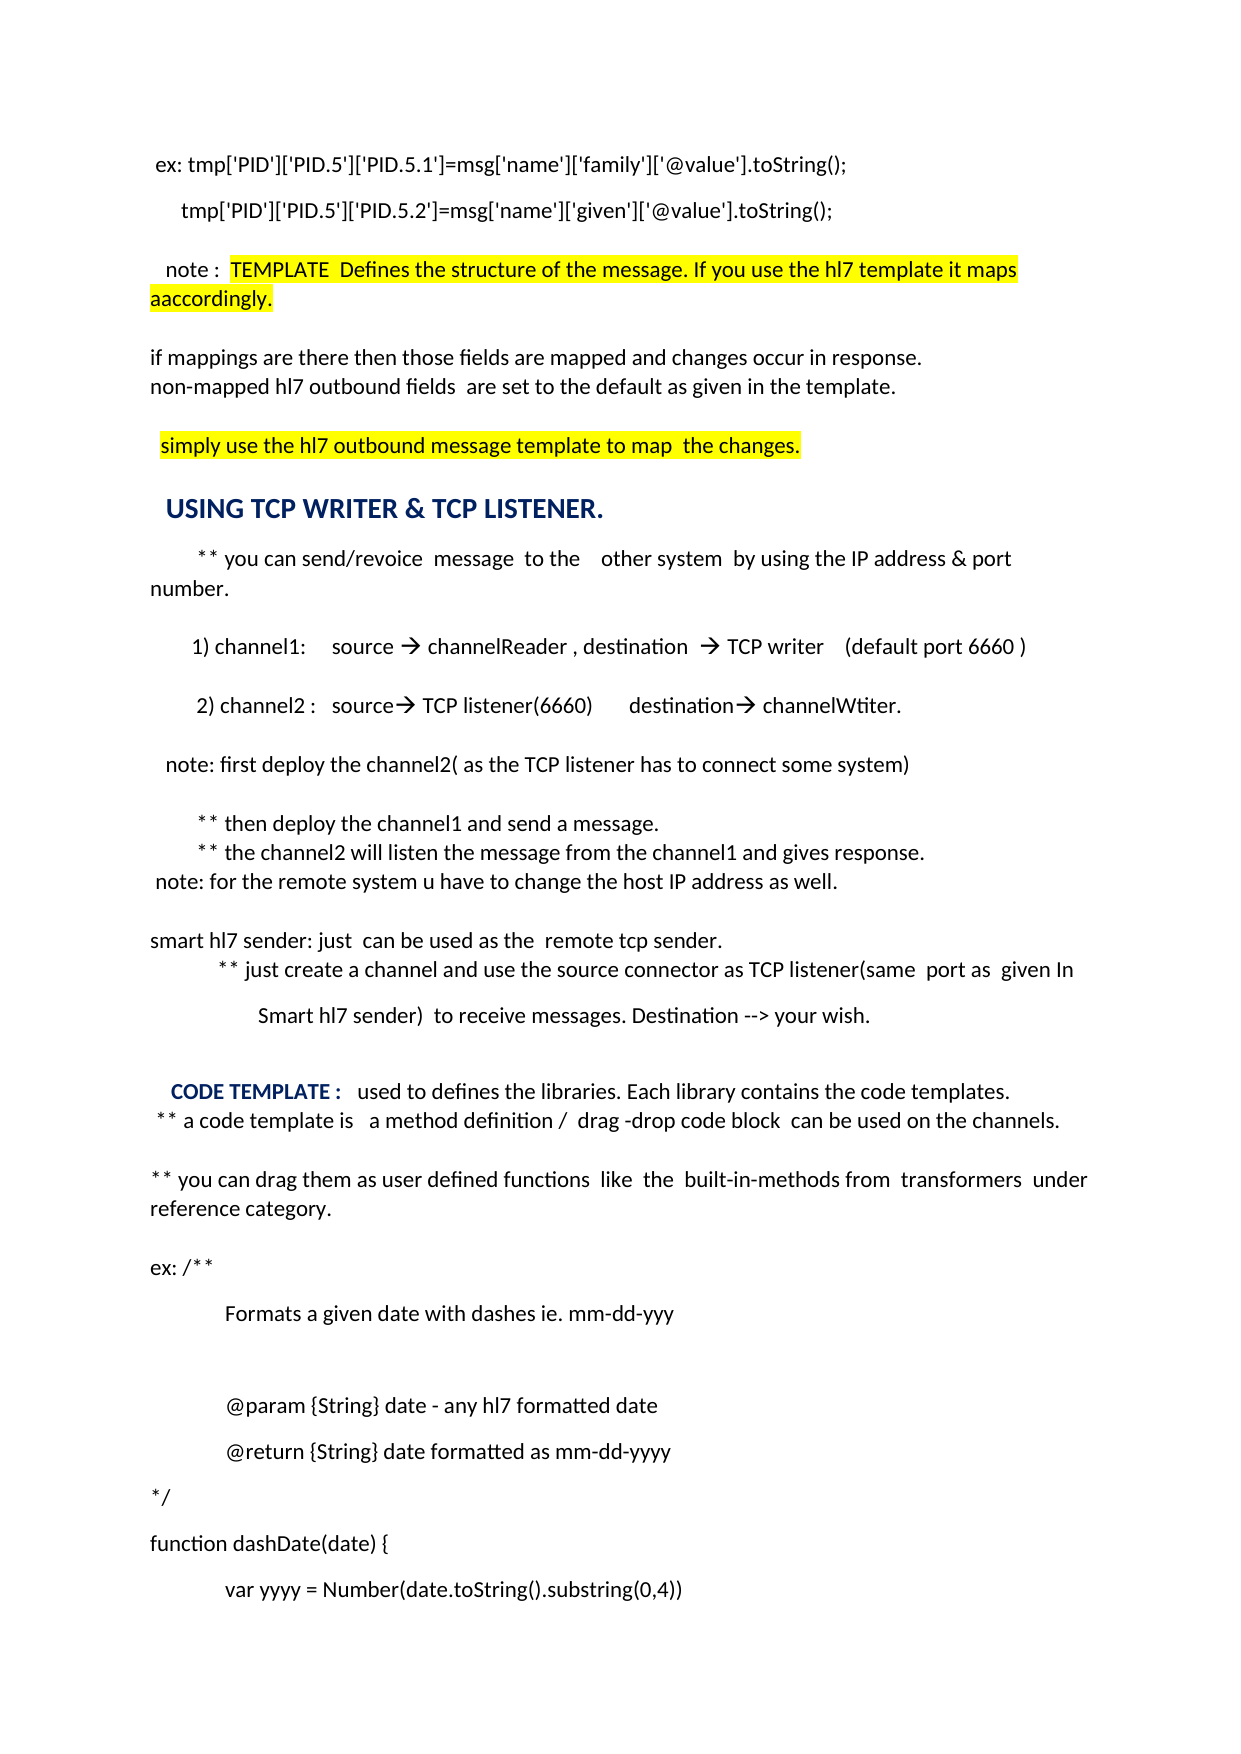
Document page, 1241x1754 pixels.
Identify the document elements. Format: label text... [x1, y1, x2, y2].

text @return {String} date formatted as mm-dd-yyyy [150, 1437, 1090, 1465]
text var yyyy = Number(date.toString().substring(0,4)) [150, 1576, 1090, 1603]
text Formats a given date with dashes ie. mm-dd-yyy [150, 1299, 1090, 1327]
text CODE TEMPLATE : used to defines the libraries. Each library contains the code templates. ** a code template is a method definition / drag -drop code block can be used on the channels. ** you can drag them as user defined functions like the built-in-methods from transformers under reference category. ex: /** [150, 1048, 1090, 1281]
text @param {String} date - any hl7 formatted date [150, 1391, 1090, 1419]
text Smart hl7 sender) to receive messages. Destination --> your wish. [150, 1002, 1090, 1029]
text ** you can send/revoice message to the other system by using the IP address & port number. 1) channel1: source channelReader , destination TCP writer (default port 6660 ) 2) channel2 : source TCP listener(6660) destination channelWtiter. note: first deploy the channel2( as the TCP listener has to connect some system) ** then deploy the channel1 and send a message. ** the channel2 will listen the message from the channel1 and gives response. note: for the remote system u have to change the host IP address as well. smart hl7 sender: just can be used as the remote tcp sender. ** just create a channel and use the source connector as TCP listener(same port as given In [150, 544, 1090, 983]
text */ [150, 1483, 1090, 1511]
text function dashDate(date) { [150, 1529, 1090, 1557]
text ex: tmp['PID']['PID.5']['PID.5.1']=msg['name']['family']['@value'].toString(); [150, 150, 1090, 178]
text tmp['PID']['PID.5']['PID.5.2']=msg['name']['given']['@value'].toString(); note : TEMPLATE Defines the structure of the message. If you use the hl7 template it maps aaccordingly. if mappings are there then those fields are mapped and changes occur in response. non-mapped hl7 outbound fields are set to the default as given in the template. simply use the hl7 outbound message template to map the changes. USING TCP WRITER & TCP LISTENER. [150, 196, 1090, 526]
